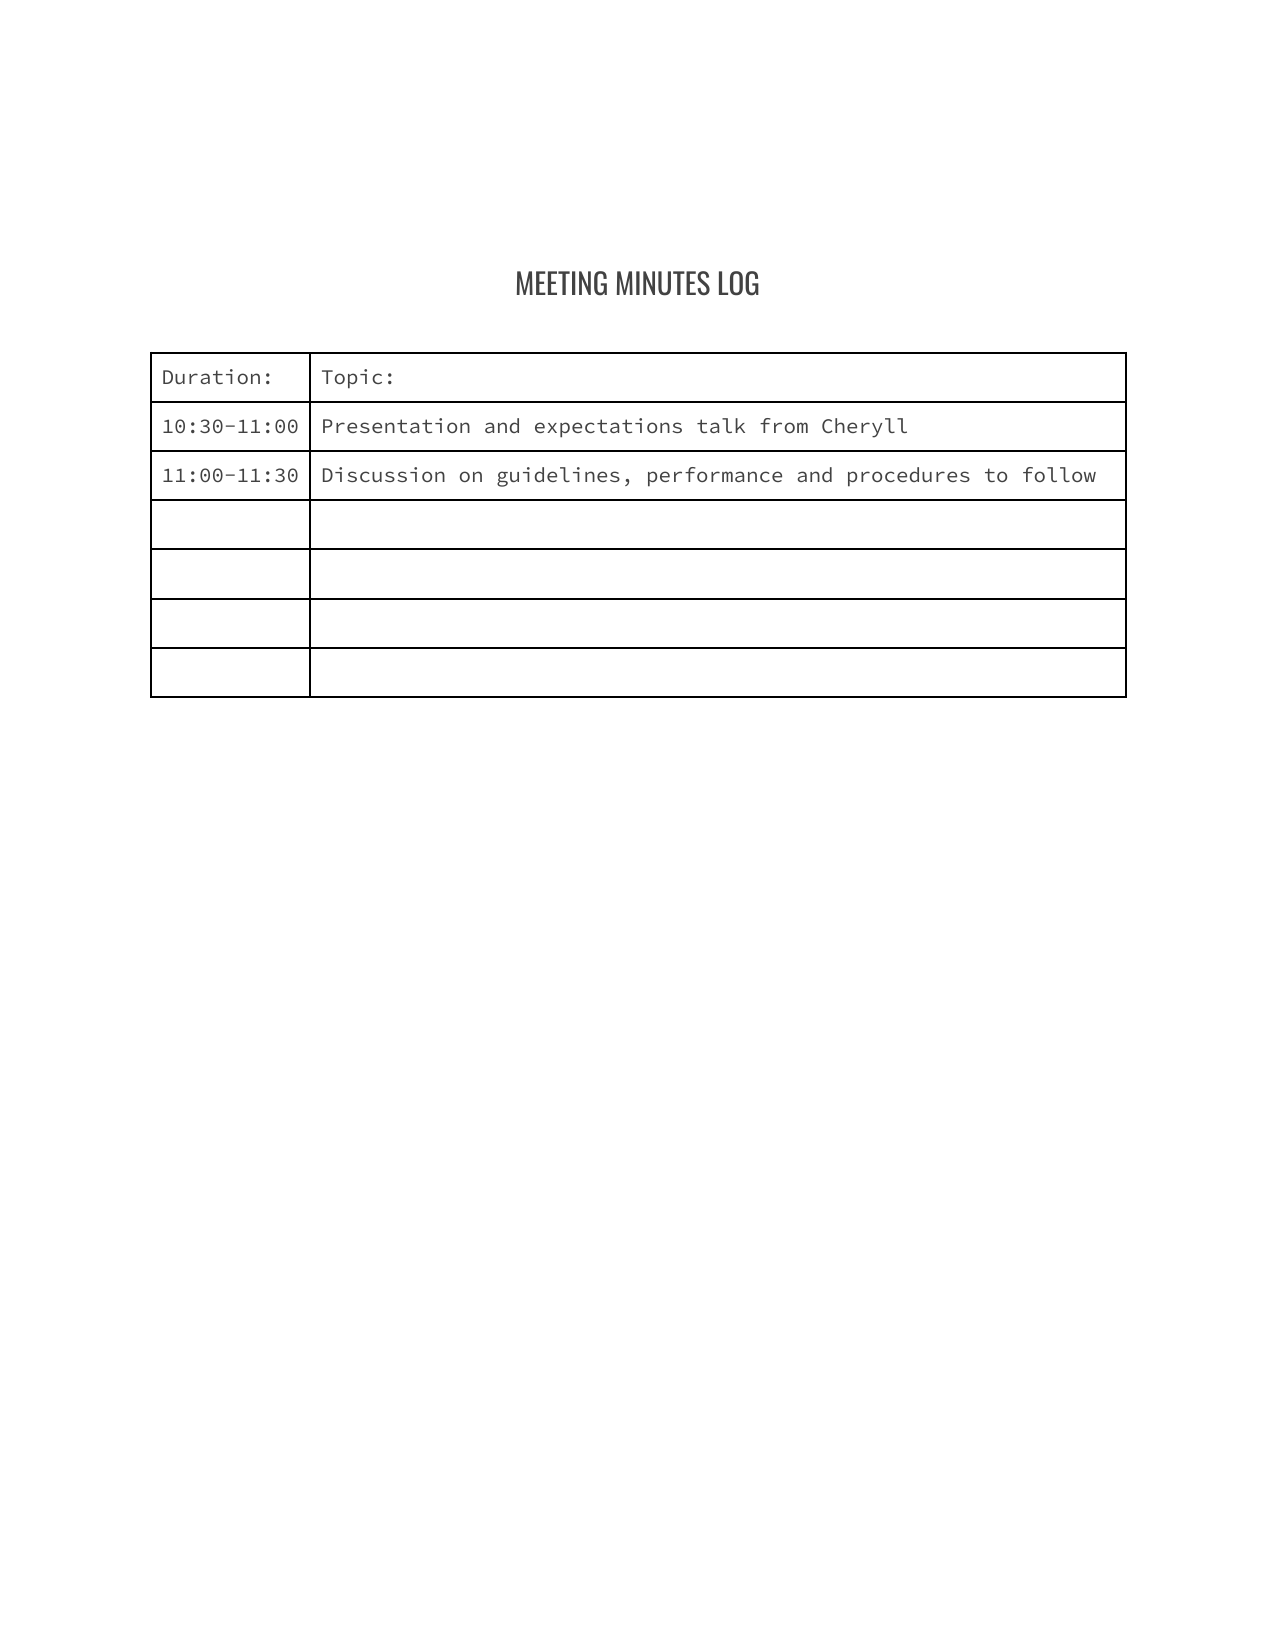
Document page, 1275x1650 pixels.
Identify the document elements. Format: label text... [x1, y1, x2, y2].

table_cell [311, 550, 1125, 597]
table_header Duration: [152, 354, 309, 401]
table_cell Discussion on guidelines, performance and procedures to follow [311, 452, 1125, 499]
table_cell [152, 649, 309, 696]
table_cell [152, 501, 309, 548]
table_cell [311, 501, 1125, 548]
table_cell [311, 600, 1125, 647]
table_header Topic: [311, 354, 1125, 401]
table_cell 11:00-11:30 [152, 452, 309, 499]
table_cell [311, 649, 1125, 696]
table_cell Presentation and expectations talk from Cheryll [311, 403, 1125, 450]
table_cell [152, 600, 309, 647]
table_cell [152, 550, 309, 597]
subtitle MEETING MINUTES LOG [150, 260, 1125, 352]
table_cell 10:30-11:00 [152, 403, 309, 450]
